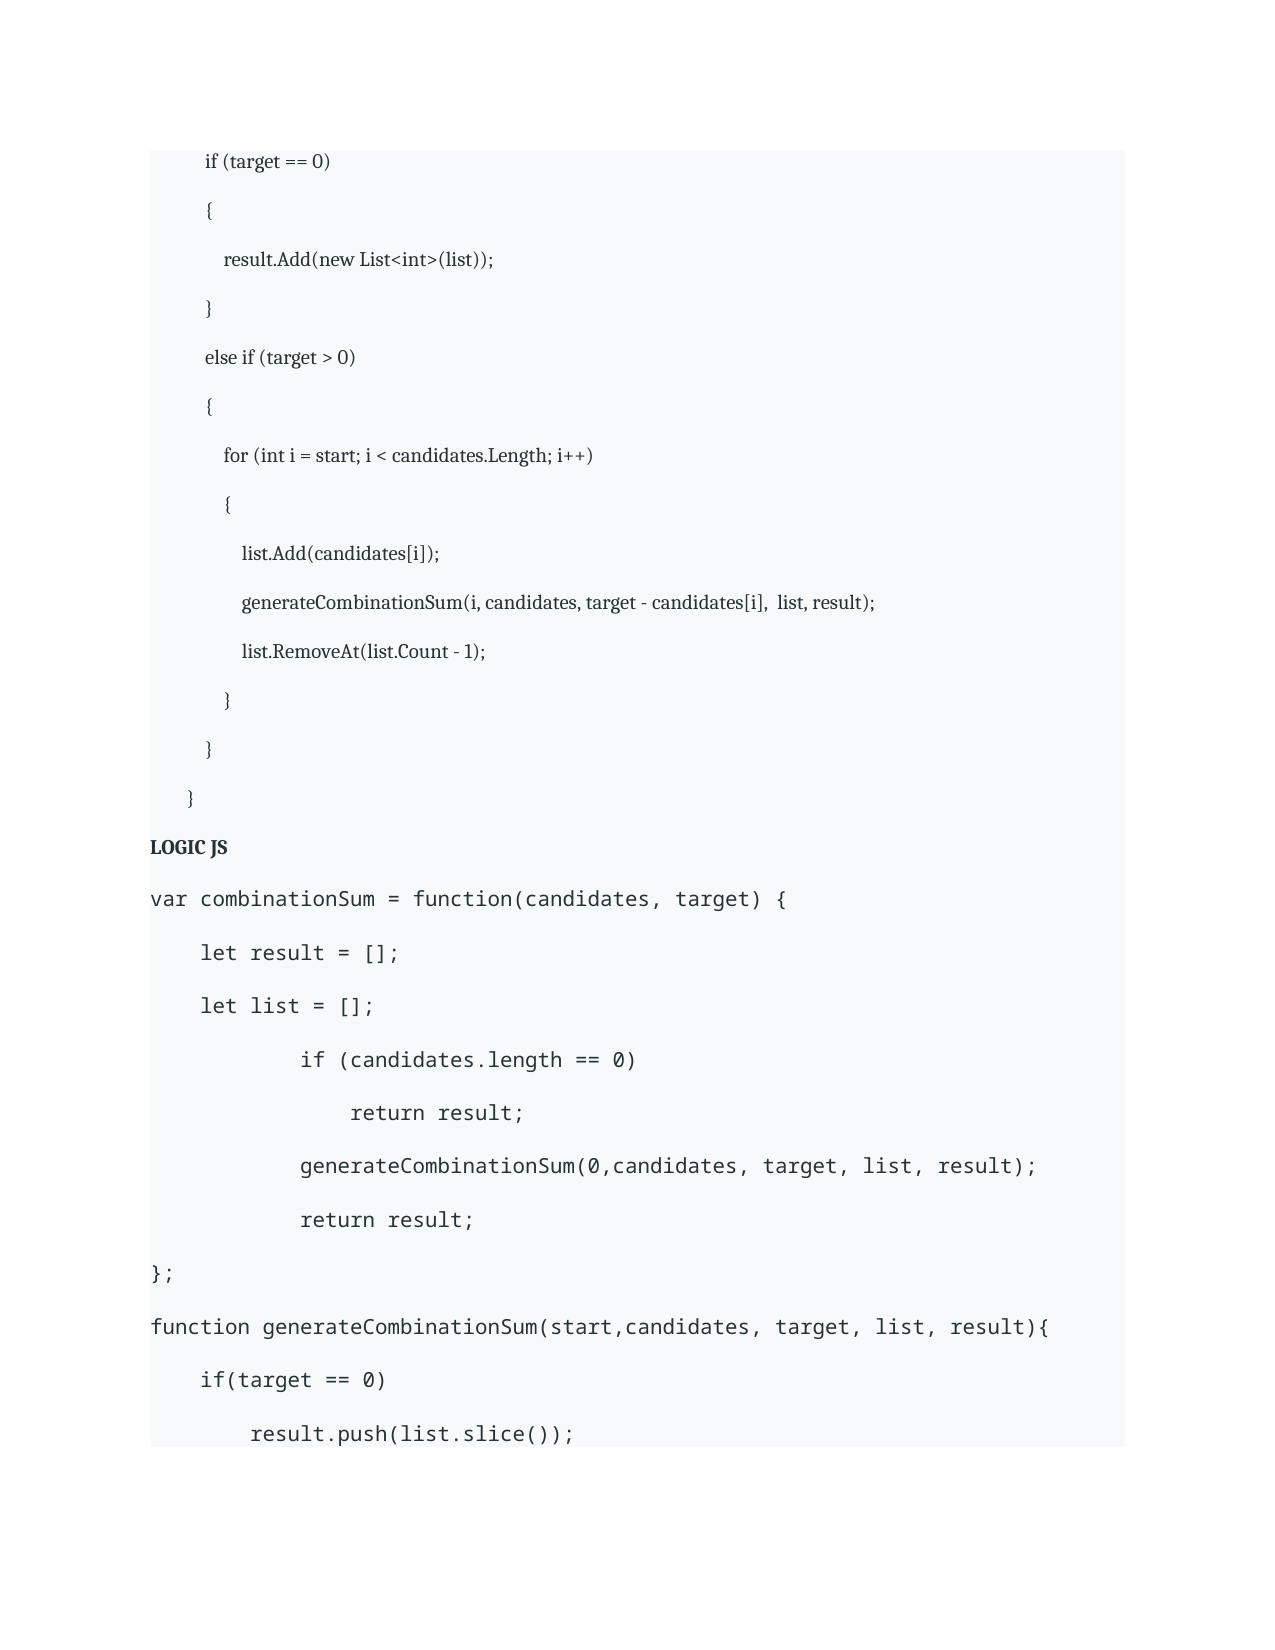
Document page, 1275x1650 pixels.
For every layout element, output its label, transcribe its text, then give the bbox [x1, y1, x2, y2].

text } [150, 737, 1125, 761]
text } [150, 688, 1125, 712]
text else if (target > 0) [150, 346, 1125, 370]
text generateCombinationSum(i, candidates, target - candidates[i], list, result); [150, 591, 1125, 614]
text result.push(list.slice()); [150, 1419, 1125, 1447]
text return result; [150, 1098, 1125, 1127]
text } [150, 786, 1125, 810]
text result.Add(new List<int>(list)); [150, 248, 1125, 272]
text let list = []; [150, 991, 1125, 1020]
text list.Add(candidates[i]); [150, 542, 1125, 566]
text list.RemoveAt(list.Count - 1); [150, 639, 1125, 663]
text for (int i = start; i < candidates.Length; i++) [150, 444, 1125, 468]
text if (target == 0) [150, 150, 1125, 174]
text if (candidates.length == 0) [150, 1045, 1125, 1073]
text LOGIC JS [150, 835, 1125, 859]
text function generateCombinationSum(start,candidates, target, list, result){ [150, 1312, 1125, 1340]
text generateCombinationSum(0,candidates, target, list, result); [150, 1152, 1125, 1180]
text { [150, 395, 1125, 419]
text }; [150, 1258, 1125, 1287]
text } [150, 297, 1125, 321]
text { [150, 493, 1125, 517]
text return result; [150, 1205, 1125, 1233]
text { [150, 199, 1125, 223]
text var combinationSum = function(candidates, target) { [150, 884, 1125, 913]
text if(target == 0) [150, 1365, 1125, 1394]
text let result = []; [150, 938, 1125, 966]
